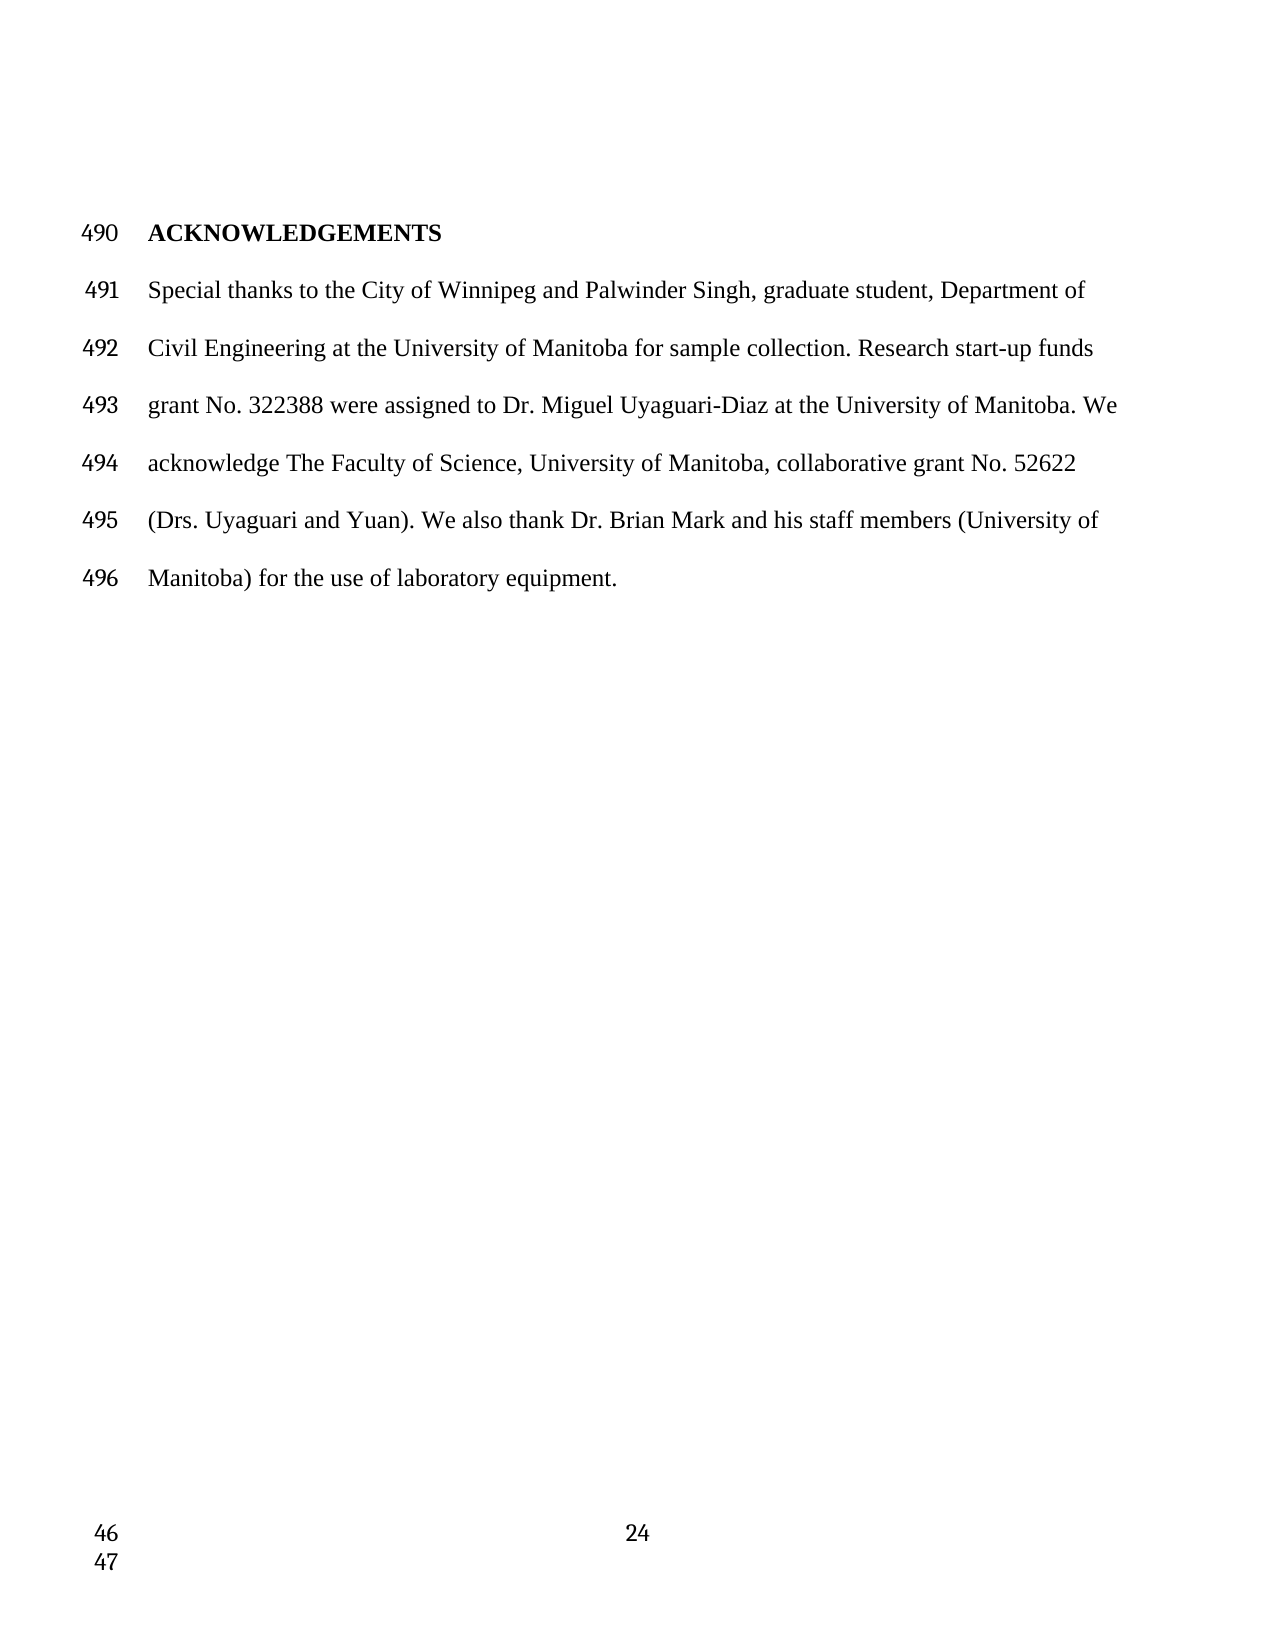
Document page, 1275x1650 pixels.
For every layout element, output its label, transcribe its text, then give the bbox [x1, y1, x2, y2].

subtitle ACKNOWLEDGEMENTS [148, 218, 1127, 247]
text Special thanks to the City of Winnipeg and Palwinder Singh, graduate student, Department of Civil Engineering at the University of Manitoba for sample collection. Research start-up funds grant No. 322388 were assigned to Dr. Miguel Uyaguari-Diaz at the University of Manitoba. We acknowledge The Faculty of Science, University of Manitoba, collaborative grant No. 52622 (Drs. Uyaguari and Yuan). We also thank Dr. Brian Mark and his staff members (University of Manitoba) for the use of laboratory equipment. [148, 276, 1127, 592]
